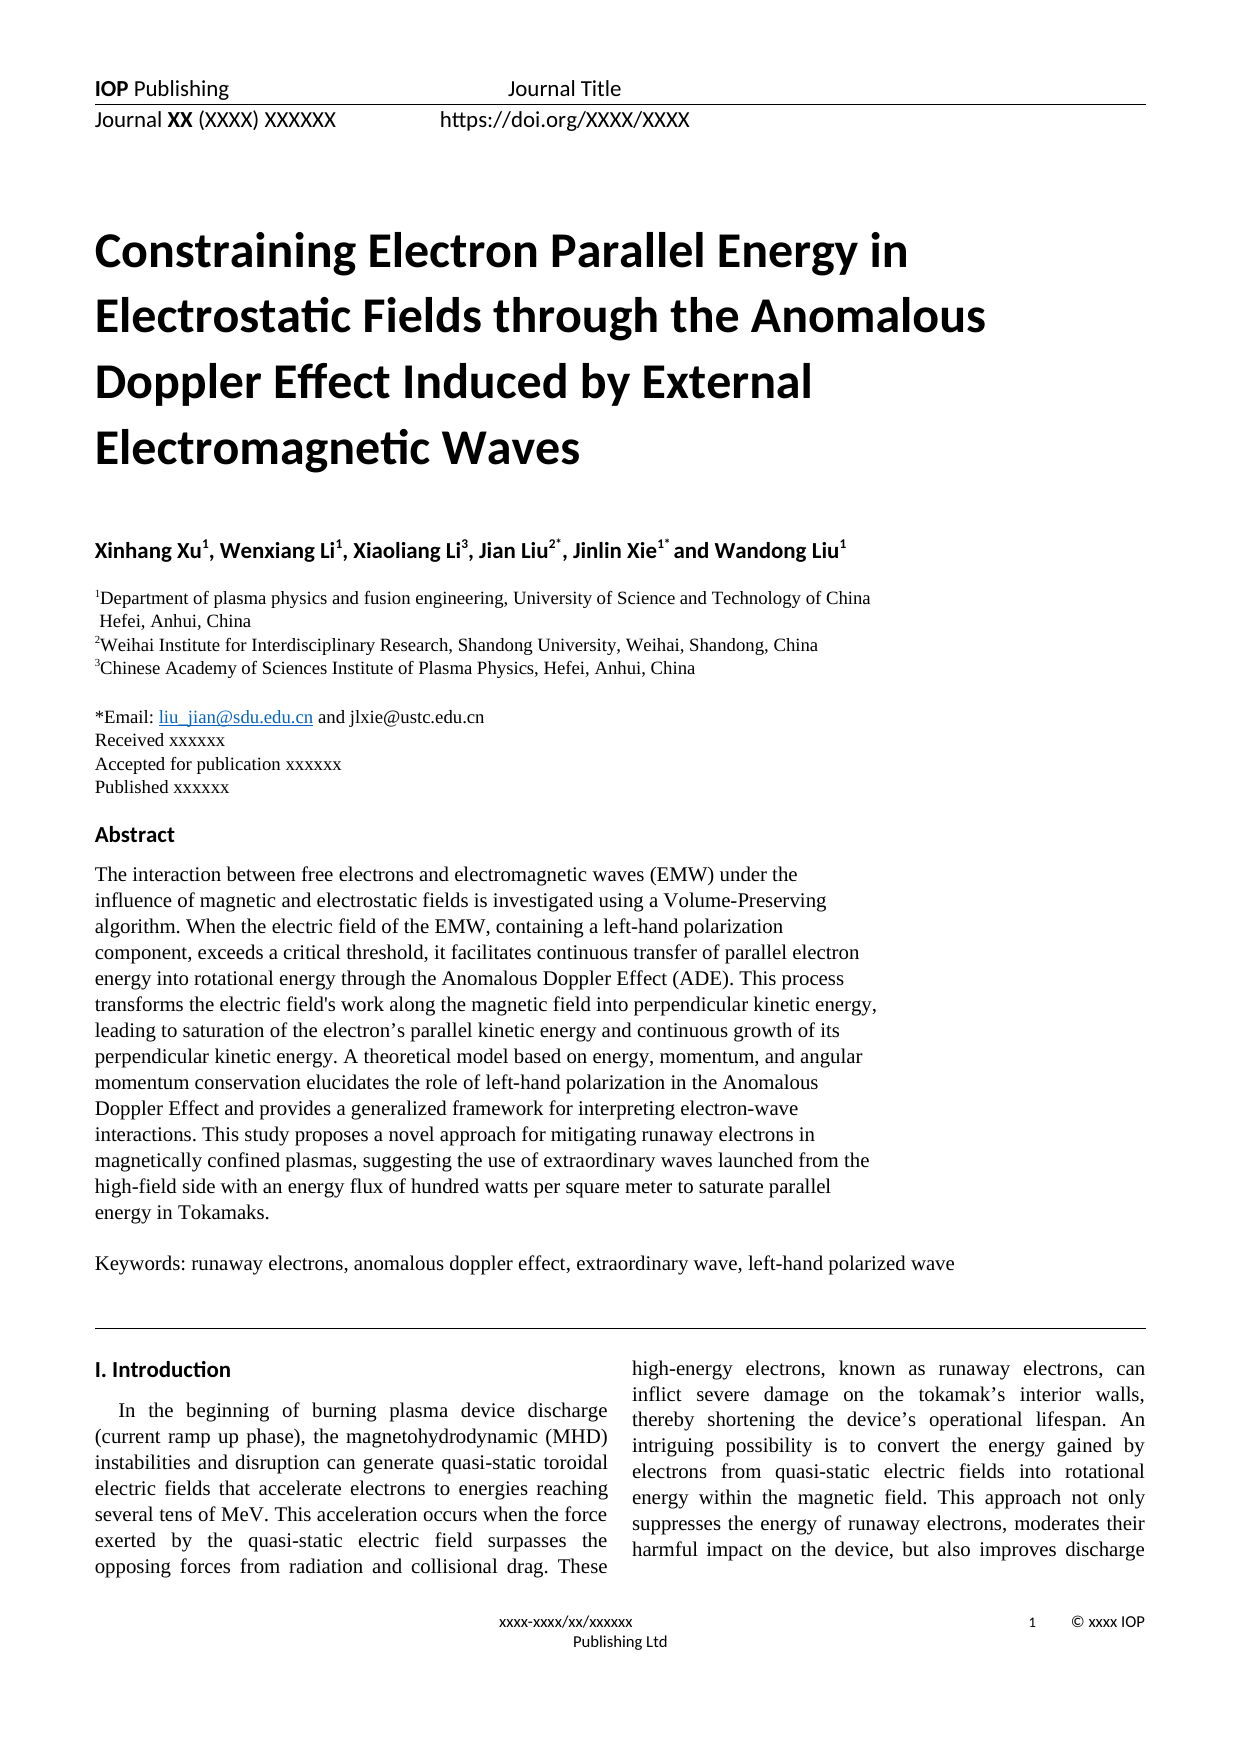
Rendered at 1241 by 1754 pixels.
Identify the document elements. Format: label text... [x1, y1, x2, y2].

text Accepted for publication xxxxxx [94, 752, 880, 774]
text I. Introduction [94, 1356, 608, 1383]
text Received xxxxxx [94, 729, 880, 751]
text 3Chinese Academy of Sciences Institute of Plasma Physics, Hefei, Anhui, China [94, 657, 880, 678]
text *Email: liu_jian@sdu.edu.cn and jlxie@ustc.edu.cn [94, 706, 880, 727]
text Keywords: runaway electrons, anomalous doppler effect, extraordinary wave, left-hand polarized wave [94, 1251, 1146, 1274]
text Published xxxxxx [94, 776, 880, 797]
text Hefei, Anhui, China [94, 610, 880, 632]
title Constraining Electron Parallel Energy in Electrostatic Fields through the Anomalous Doppler Effect Induced by External Electromagnetic Waves [94, 218, 1146, 477]
text The interaction between free electrons and electromagnetic waves (EMW) under the influence of magnetic and electrostatic fields is investigated using a Volume-Preserving algorithm. When the electric field of the EMW, containing a left-hand polarization component, exceeds a critical threshold, it facilitates continuous transfer of parallel electron energy into rotational energy through the Anomalous Doppler Effect (ADE). This process transforms the electric field's work along the magnetic field into perpendicular kinetic energy, leading to saturation of the electron’s parallel kinetic energy and continuous growth of its perpendicular kinetic energy. A theoretical model based on energy, momentum, and angular momentum conservation elucidates the role of left-hand polarization in the Anomalous Doppler Effect and provides a generalized framework for interpreting electron-wave interactions. This study proposes a novel approach for mitigating runaway electrons in magnetically confined plasmas, suggesting the use of extraordinary waves launched from the high-field side with an energy flux of hundred watts per square meter to saturate parallel energy in Tokamaks. [94, 862, 880, 1224]
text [94, 1398, 608, 1578]
text 1Department of plasma physics and fusion engineering, University of Science and Technology of China [94, 587, 880, 609]
text 2Weihai Institute for Interdisciplinary Research, Shandong University, Weihai, Shandong, China [94, 633, 880, 655]
text Xinhang Xu1, Wenxiang Li1, Xiaoliang Li3, Jian Liu2*, Jinlin Xie1* and Wandong Liu1 [94, 536, 880, 564]
text Abstract [94, 820, 1146, 848]
